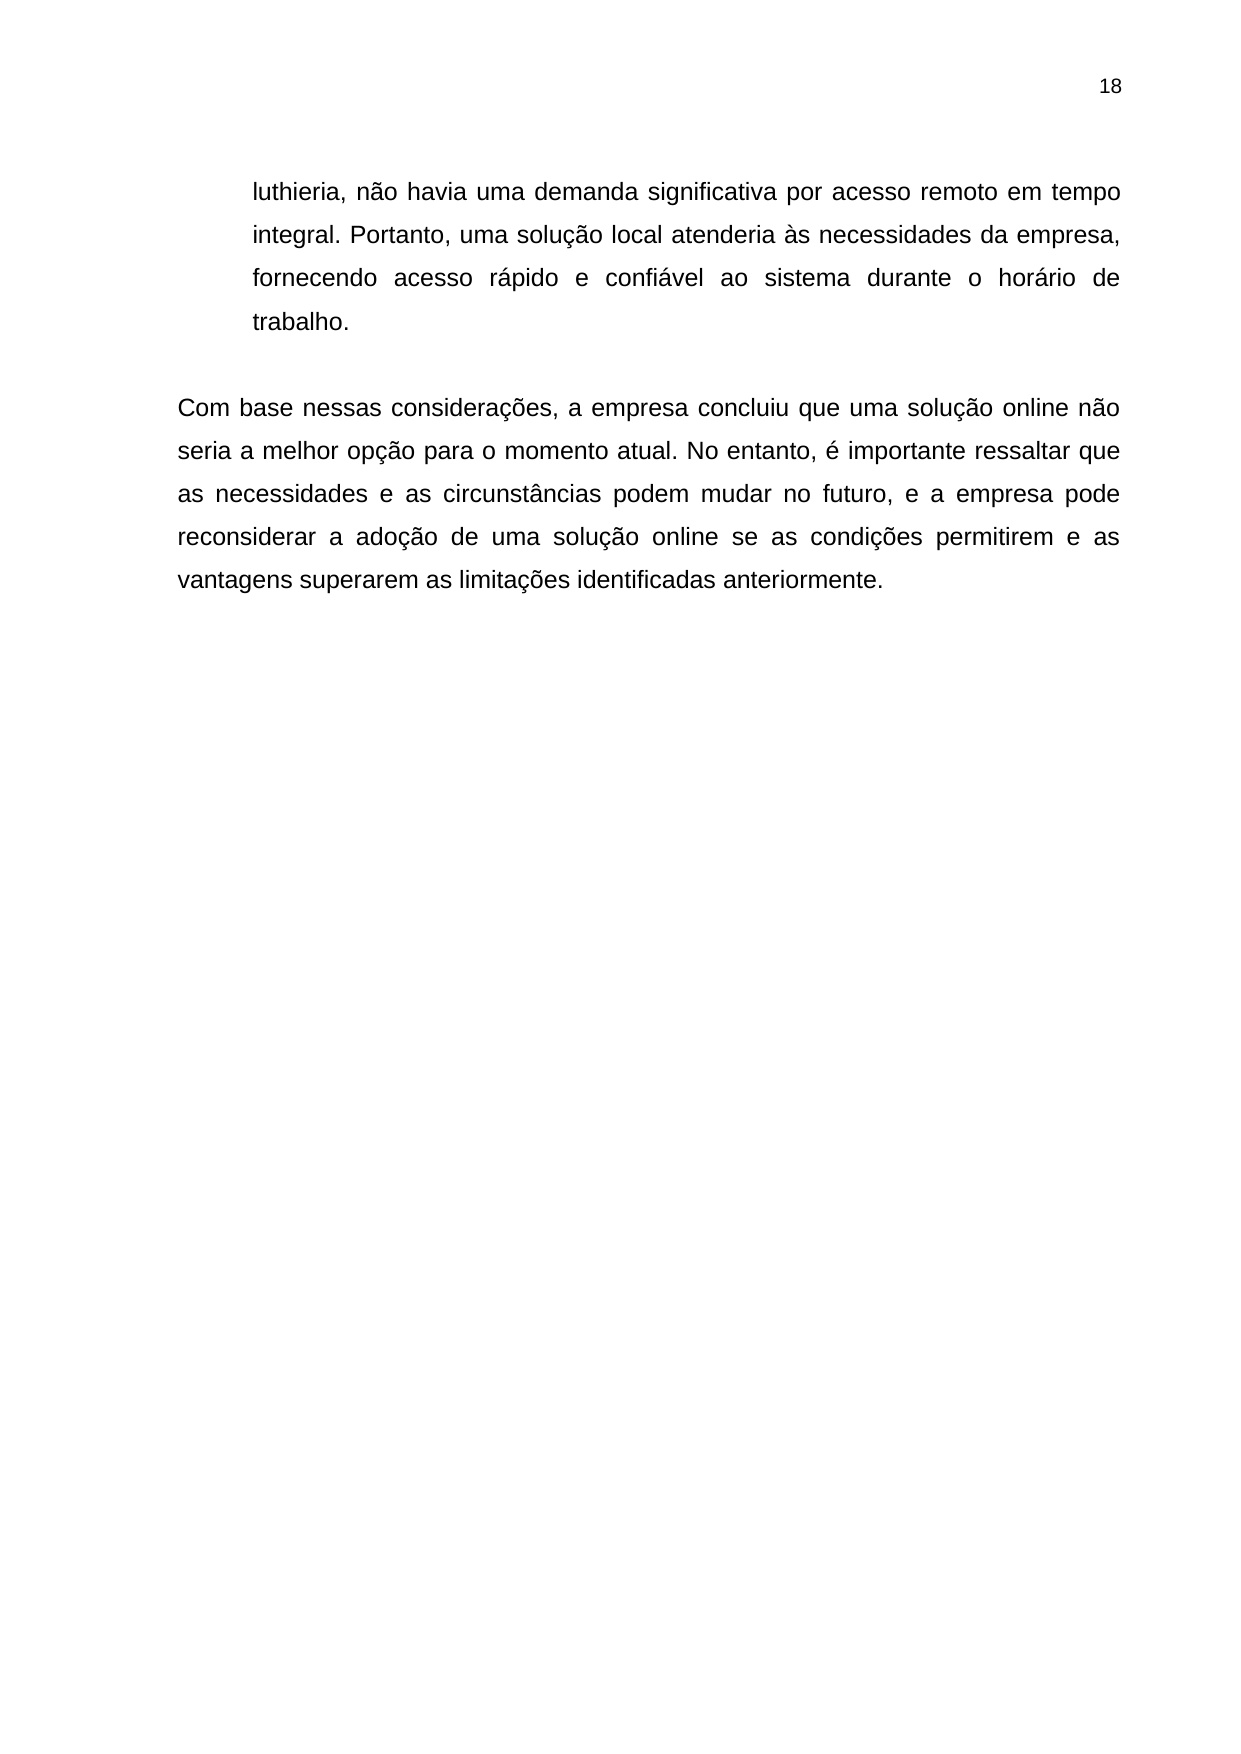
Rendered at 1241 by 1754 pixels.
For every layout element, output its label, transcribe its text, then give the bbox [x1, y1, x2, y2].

list Com base nessas considerações, a empresa concluiu que uma solução online não seria a melhor opção para o momento atual. No entanto, é importante ressaltar que as necessidades e as circunstâncias podem mudar no futuro, e a empresa pode reconsiderar a adoção de uma solução online se as condições permitirem e as vantagens superarem as limitações identificadas anteriormente. [177, 393, 1122, 594]
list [215, 177, 1122, 335]
